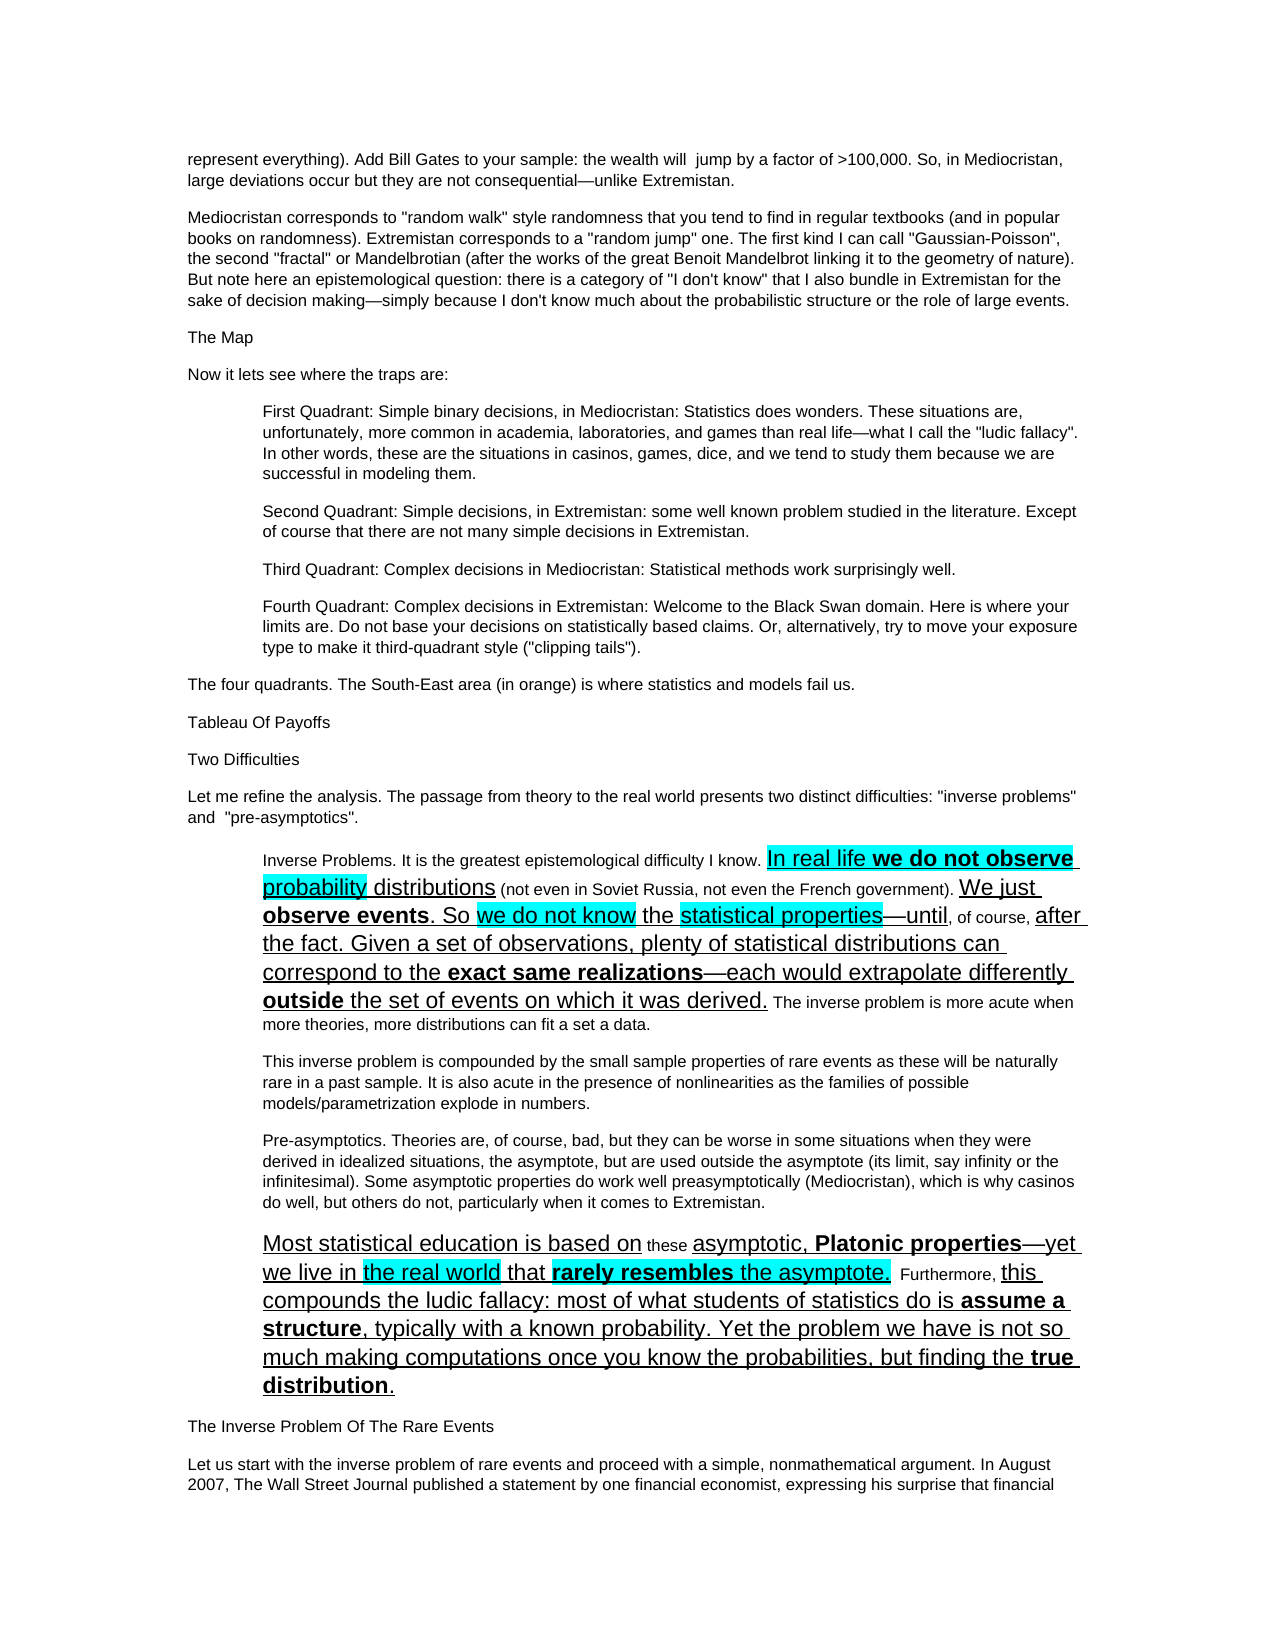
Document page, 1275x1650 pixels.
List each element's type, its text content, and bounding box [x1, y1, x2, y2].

text The Inverse Problem Of The Rare Events [187, 1417, 1087, 1436]
text Let me refine the analysis. The passage from theory to the real world presents two distinct difficulties: "inverse problems" and "pre-asymptotics". [187, 787, 1087, 827]
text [187, 150, 1087, 190]
text Two Difficulties [187, 750, 1087, 769]
text Most statistical education is based on these asymptotic, Platonic properties—yet we live in the real world that rarely resembles the asymptote. Furthermore, this compounds the ludic fallacy: most of what students of statistics do is assume a structure, typically with a known probability. Yet the problem we have is not so much making computations once you know the probabilities, but finding the true distribution. [262, 1230, 1087, 1398]
text This inverse problem is compounded by the small sample properties of rare events as these will be naturally rare in a past sample. It is also acute in the presence of nonlinearities as the families of possible models/parametrization explode in numbers. [262, 1052, 1087, 1113]
text Tableau Of Payoffs [187, 712, 1087, 732]
text First Quadrant: Simple binary decisions, in Mediocristan: Statistics does wonders. These situations are, unfortunately, more common in academia, laboratories, and games than real life—what I call the "ludic fallacy". In other words, these are the situations in casinos, games, dice, and we tend to study them because we are successful in modeling them. [262, 402, 1087, 483]
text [187, 1454, 1087, 1494]
text Fourth Quadrant: Complex decisions in Extremistan: Welcome to the Black Swan domain. Here is where your limits are. Do not base your decisions on statistically based claims. Or, alternatively, try to move your exposure type to make it third-quadrant style ("clipping tails"). [262, 597, 1087, 657]
text Second Quadrant: Simple decisions, in Extremistan: some well known problem studied in the literature. Except of course that there are not many simple decisions in Extremistan. [262, 501, 1087, 541]
text Inverse Problems. It is the greatest epistemological difficulty I know. In real life we do not observe probability distributions (not even in Soviet Russia, not even the French government). We just observe events. So we do not know the statistical properties—until, of course, after the fact. Given a set of observations, plenty of statistical distributions can correspond to the exact same realizations—each would extrapolate differently outside the set of events on which it was derived. The inverse problem is more acute when more theories, more distributions can fit a set a data. [262, 845, 1087, 1034]
text Pre-asymptotics. Theories are, of course, bad, but they can be worse in some situations when they were derived in idealized situations, the asymptote, but are used outside the asymptote (its limit, say infinity or the infinitesimal). Some asymptotic properties do work well preasymptotically (Mediocristan), which is why casinos do well, but others do not, particularly when it comes to Extremistan. [262, 1131, 1087, 1212]
text The Map [187, 328, 1087, 347]
text The four quadrants. The South-East area (in orange) is where statistics and models fail us. [187, 675, 1087, 694]
text Mediocristan corresponds to "random walk" style randomness that you tend to find in regular textbooks (and in popular books on randomness). Extremistan corresponds to a "random jump" one. The first kind I can call "Gaussian-Poisson", the second "fractal" or Mandelbrotian (after the works of the great Benoit Mandelbrot linking it to the geometry of nature). But note here an epistemological question: there is a category of "I don't know" that I also bundle in Extremistan for the sake of decision making—simply because I don't know much about the probabilistic structure or the role of large events. [187, 208, 1087, 309]
text Now it lets see where the traps are: [187, 365, 1087, 384]
text Third Quadrant: Complex decisions in Mediocristan: Statistical methods work surprisingly well. [262, 559, 1087, 578]
